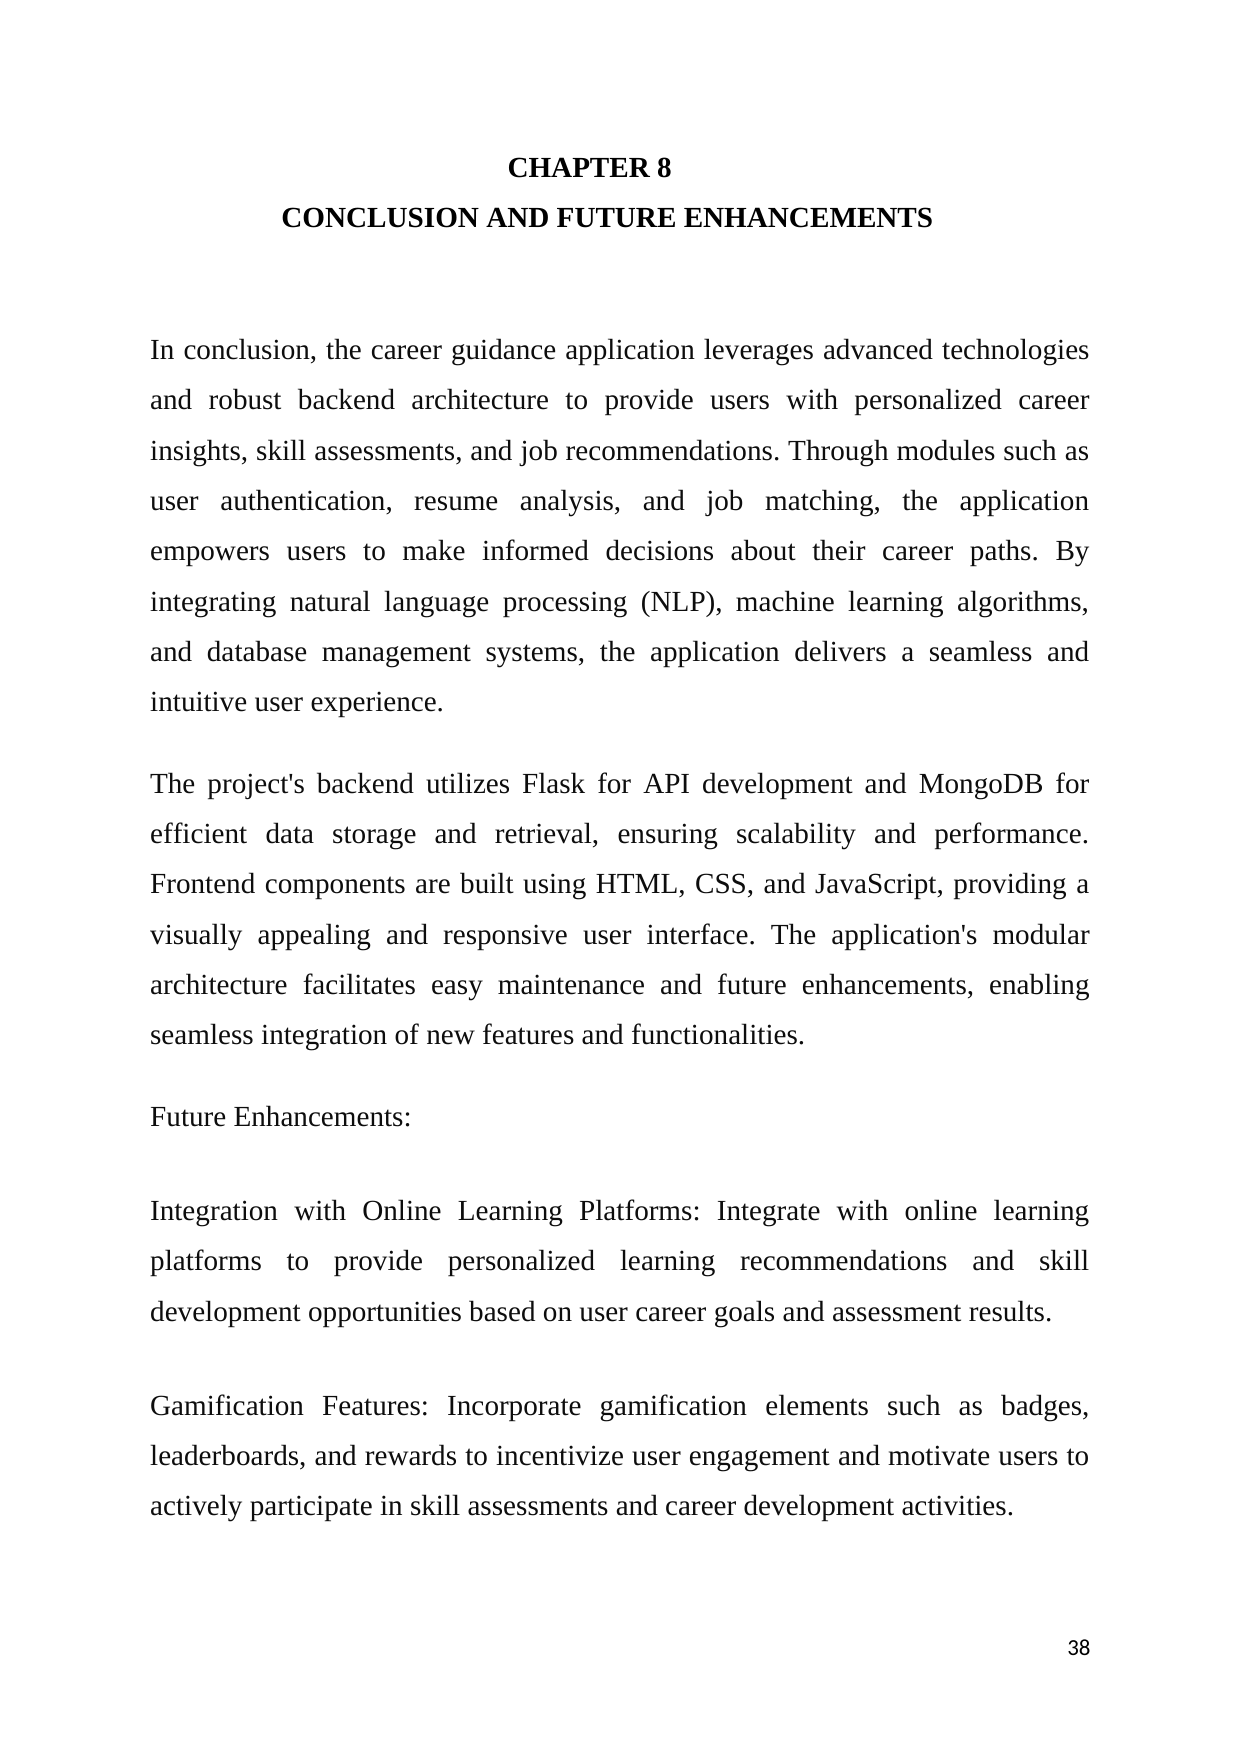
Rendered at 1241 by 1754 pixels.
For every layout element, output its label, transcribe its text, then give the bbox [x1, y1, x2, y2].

text Gamification Features: Incorporate gamification elements such as badges, leaderboards, and rewards to incentivize user engagement and motivate users to actively participate in skill assessments and career development activities. [150, 1388, 1090, 1522]
text CONCLUSION AND FUTURE ENHANCEMENTS [150, 200, 1090, 234]
text Future Enhancements: [150, 1099, 1090, 1133]
text Integration with Online Learning Platforms: Integrate with online learning platforms to provide personalized learning recommendations and skill development opportunities based on user career goals and assessment results. [150, 1193, 1090, 1327]
text In conclusion, the career guidance application leverages advanced technologies and robust backend architecture to provide users with personalized career insights, skill assessments, and job recommendations. Through modules such as user authentication, resume analysis, and job matching, the application empowers users to make informed decisions about their career paths. By integrating natural language processing (NLP), machine learning algorithms, and database management systems, the application delivers a seamless and intuitive user experience. [150, 332, 1090, 718]
text CHAPTER 8 [150, 150, 1090, 183]
text The project's backend utilizes Flask for API development and MongoDB for efficient data storage and retrieval, ensuring scalability and performance. Frontend components are built using HTML, CSS, and JavaScript, providing a visually appealing and responsive user interface. The application's modular architecture facilitates easy maintenance and future enhancements, enabling seamless integration of new features and functionalities. [150, 766, 1090, 1051]
